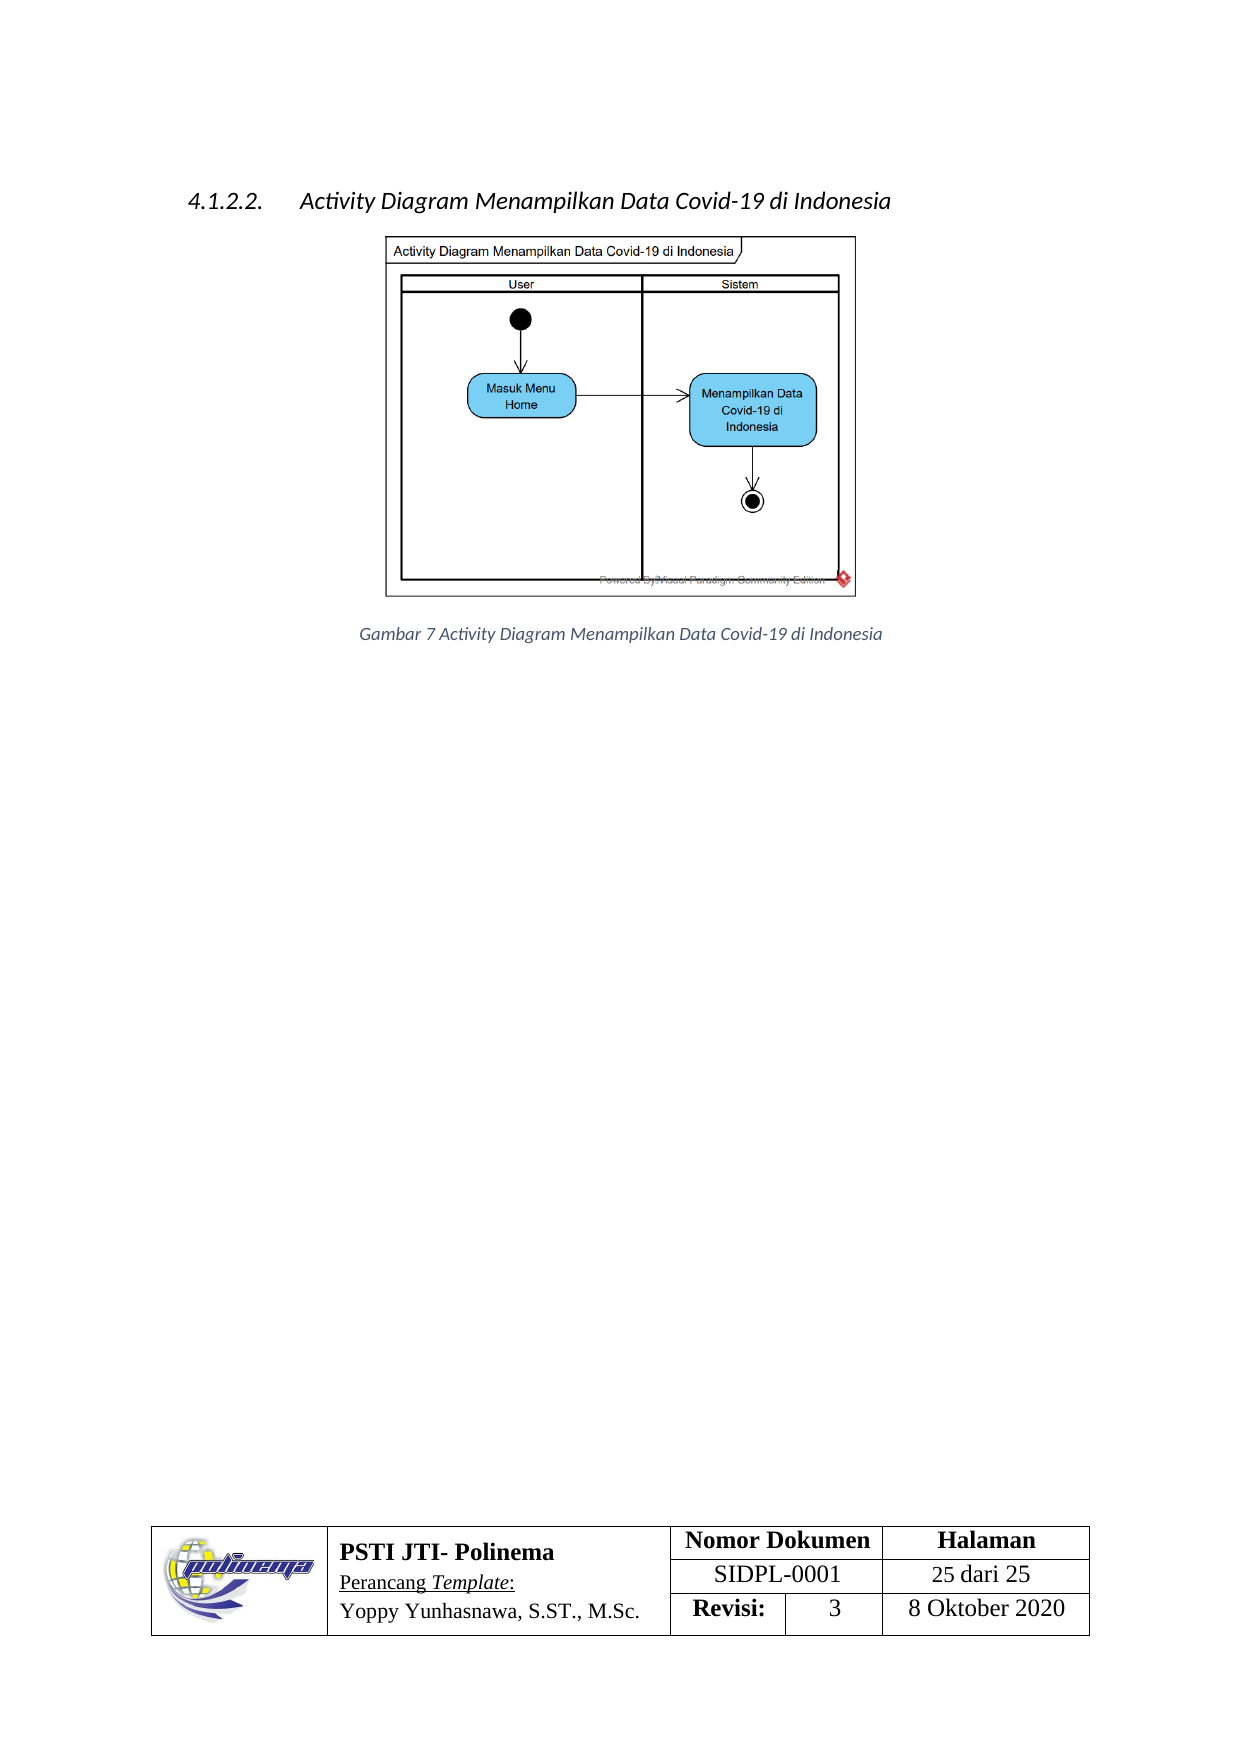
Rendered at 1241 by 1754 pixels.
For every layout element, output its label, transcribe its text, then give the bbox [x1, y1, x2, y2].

list Activity Diagram Menampilkan Data Covid-19 di Indonesia [187, 185, 1173, 216]
picture [383, 234, 857, 597]
picture [162, 1536, 315, 1623]
